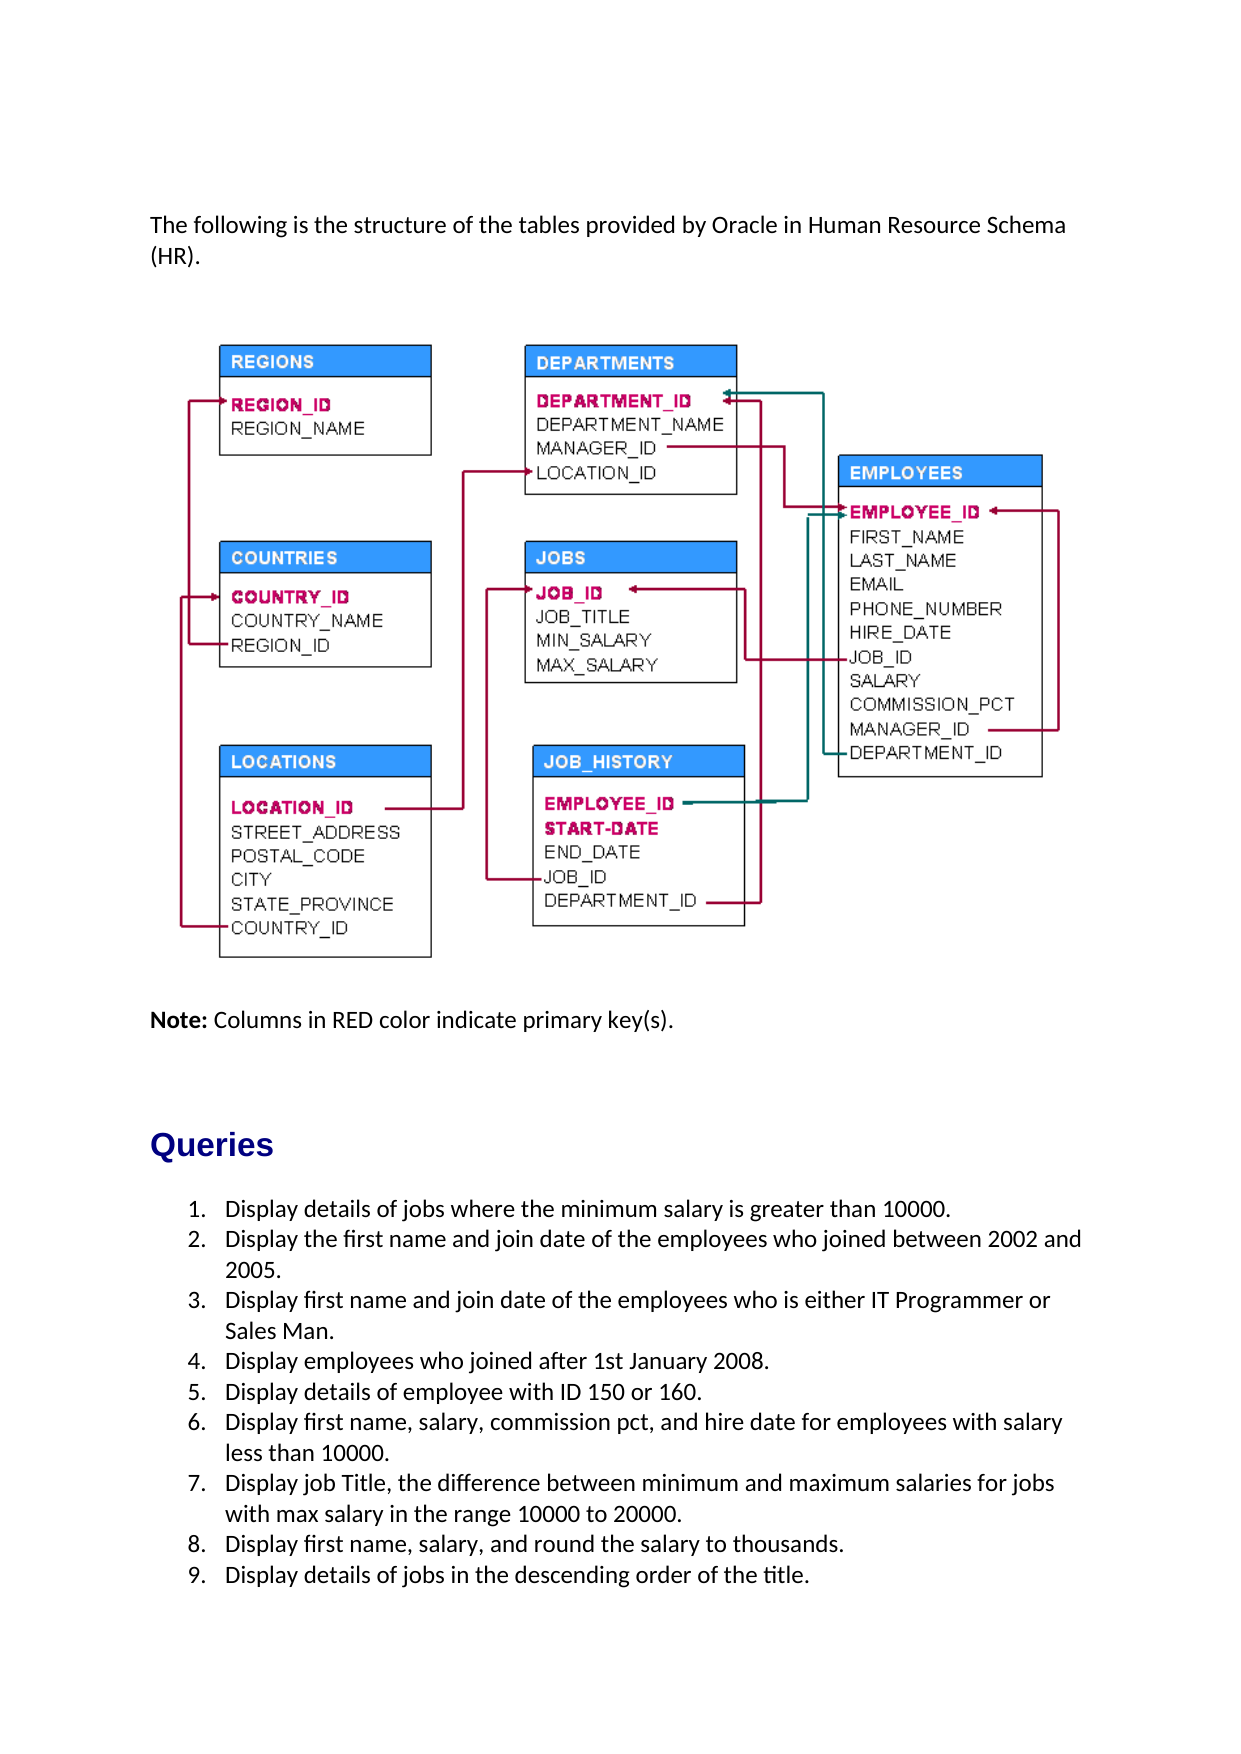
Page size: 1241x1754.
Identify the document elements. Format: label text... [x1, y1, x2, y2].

list Display first name, salary, commission pct, and hire date for employees with salary less than 10000. [187, 1407, 1090, 1468]
list Display details of jobs in the descending order of the title. [187, 1559, 1090, 1590]
list Display the first name and join date of the employees who joined between 2002 and 2005. [187, 1223, 1090, 1284]
list Display job Title, the difference between minimum and maximum salaries for jobs with max salary in the range 10000 to 20000. [187, 1468, 1090, 1529]
list Display first name, salary, and round the salary to thousands. [187, 1529, 1090, 1559]
list Display employees who joined after 1st January 2008. [187, 1346, 1090, 1376]
picture [150, 300, 1090, 1005]
list Display first name and join date of the employees who is either IT Programmer or Sales Man. [187, 1284, 1090, 1346]
list Display details of jobs where the minimum salary is greater than 10000. [187, 1193, 1090, 1223]
text Queries [150, 1125, 1090, 1164]
text The following is the structure of the tables provided by Oracle in Human Resource Schema (HR). [150, 210, 1090, 271]
text Note: Columns in RED color indicate primary key(s). [150, 1005, 1090, 1096]
list Display details of employee with ID 150 or 160. [187, 1376, 1090, 1407]
